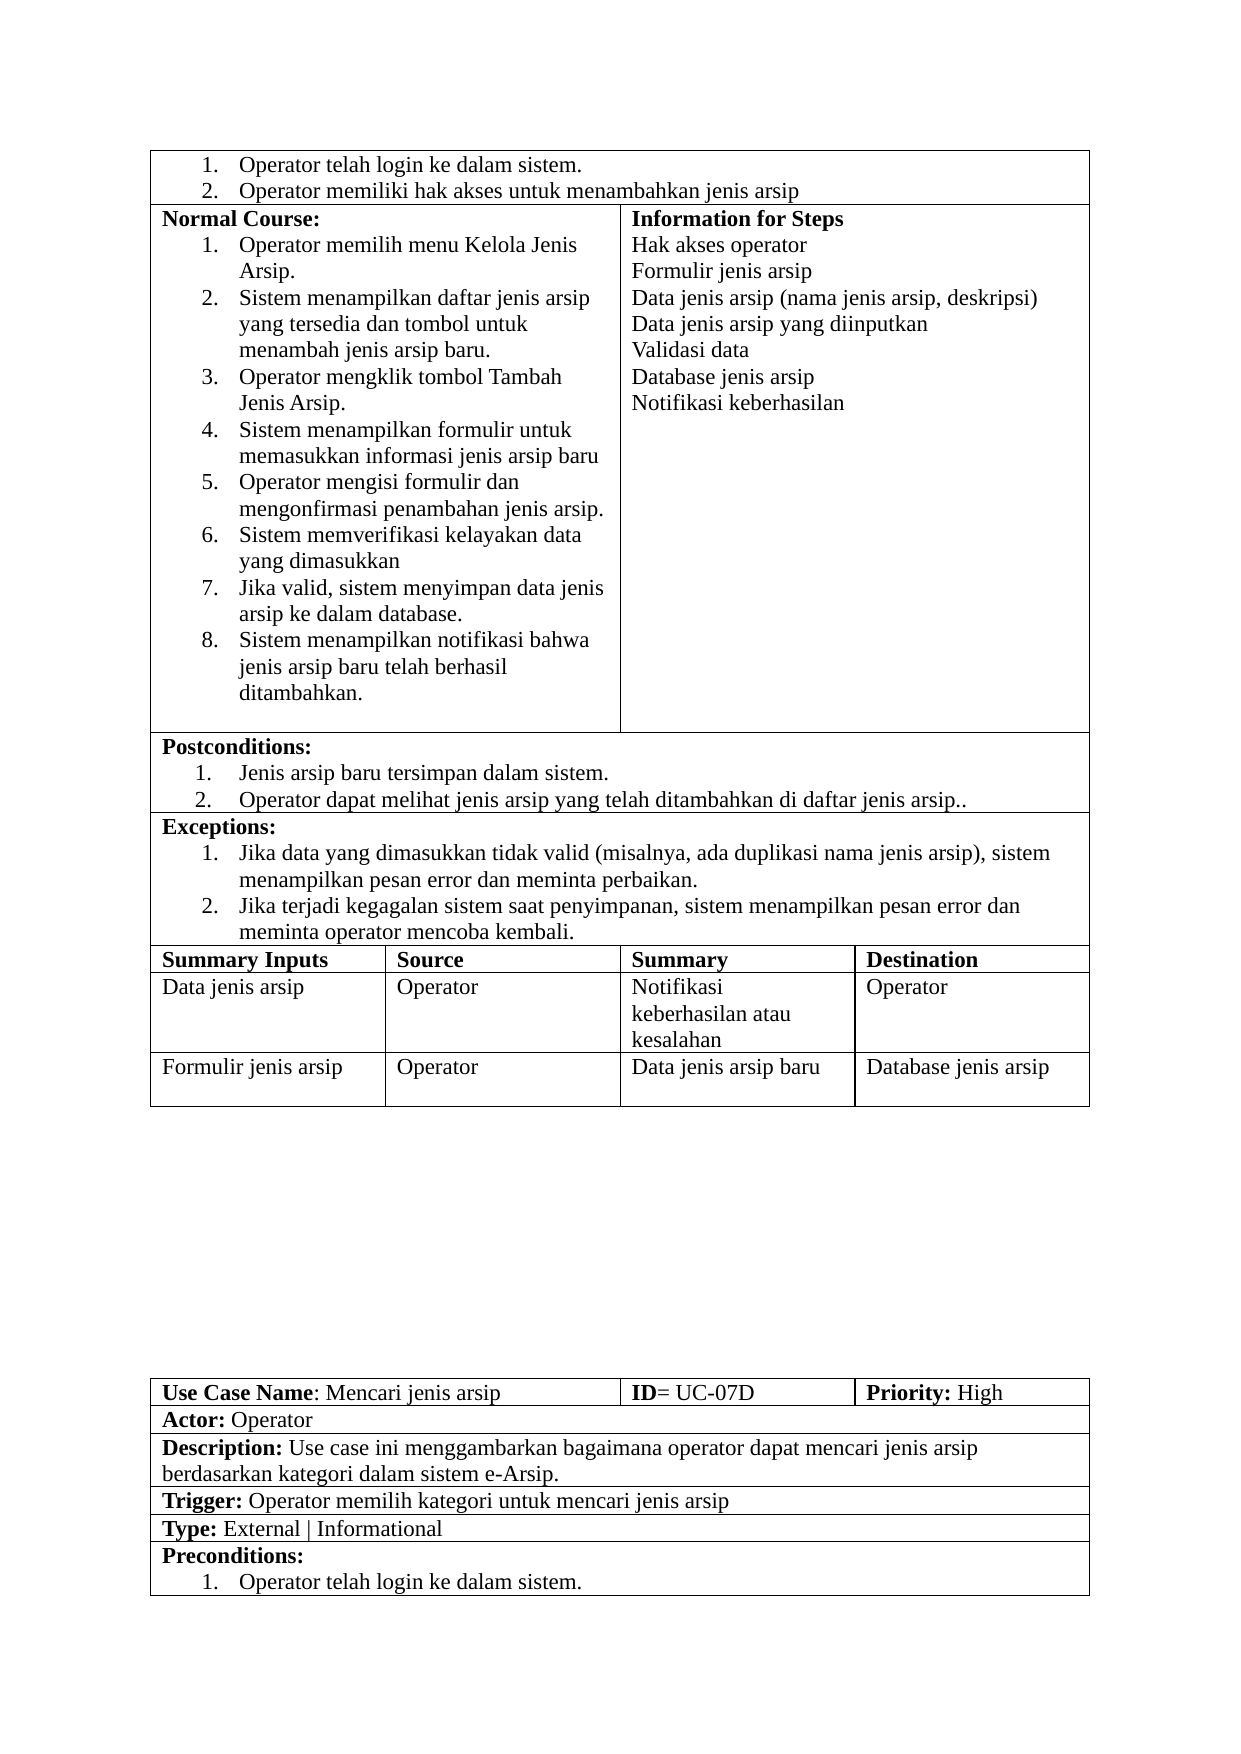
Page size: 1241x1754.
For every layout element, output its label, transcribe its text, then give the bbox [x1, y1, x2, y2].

table_cell Normal Course: Operator memilih menu Kelola Jenis Arsip. Sistem menampilkan daftar jenis arsip yang tersedia dan tombol untuk menambah jenis arsip baru. Operator mengklik tombol Tambah Jenis Arsip. Sistem menampilkan formulir untuk memasukkan informasi jenis arsip baru Operator mengisi formulir dan mengonfirmasi penambahan jenis arsip. Sistem memverifikasi kelayakan data yang dimasukkan Jika valid, sistem menyimpan data jenis arsip ke dalam database. Sistem menampilkan notifikasi bahwa jenis arsip baru telah berhasil ditambahkan. [151, 205, 620, 732]
table_cell Formulir jenis arsip [151, 1053, 385, 1106]
table_header Use Case Name: Mencari jenis arsip [151, 1379, 620, 1405]
table_cell Destination [856, 946, 1089, 972]
table_cell Description: Use case ini menggambarkan bagaimana operator dapat mencari jenis arsip berdasarkan kategori dalam sistem e-Arsip. [151, 1434, 1089, 1486]
table_cell Notifikasi keberhasilan atau kesalahan [621, 973, 854, 1052]
table_cell Information for Steps Hak akses operator Formulir jenis arsip Data jenis arsip (nama jenis arsip, deskripsi) Data jenis arsip yang diinputkan Validasi data Database jenis arsip Notifikasi keberhasilan [621, 205, 1089, 732]
table_cell Operator [386, 1053, 620, 1106]
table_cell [151, 151, 1089, 204]
table_cell Data jenis arsip [151, 973, 385, 1052]
table_cell Trigger: Operator memilih kategori untuk mencari jenis arsip [151, 1487, 1089, 1514]
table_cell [151, 1542, 1089, 1595]
table_cell Data jenis arsip baru [621, 1053, 854, 1106]
table_header Priority: High [856, 1379, 1089, 1405]
table_cell Source [386, 946, 620, 972]
table_cell Summary [621, 946, 854, 972]
table_cell Exceptions: Jika data yang dimasukkan tidak valid (misalnya, ada duplikasi nama jenis arsip), sistem menampilkan pesan error dan meminta perbaikan. Jika terjadi kegagalan sistem saat penyimpanan, sistem menampilkan pesan error dan meminta operator mencoba kembali. [151, 813, 1089, 945]
table_cell Operator [856, 973, 1089, 1052]
table_header ID= UC-07D [621, 1379, 854, 1405]
table_cell Operator [386, 973, 620, 1052]
table_cell Type: External | Informational [151, 1515, 1089, 1541]
table_cell Summary Inputs [151, 946, 385, 972]
table_cell Postconditions: Jenis arsip baru tersimpan dalam sistem. Operator dapat melihat jenis arsip yang telah ditambahkan di daftar jenis arsip.. [151, 733, 1089, 812]
table_cell Actor: Operator [151, 1406, 1089, 1432]
table_cell Database jenis arsip [856, 1053, 1089, 1106]
